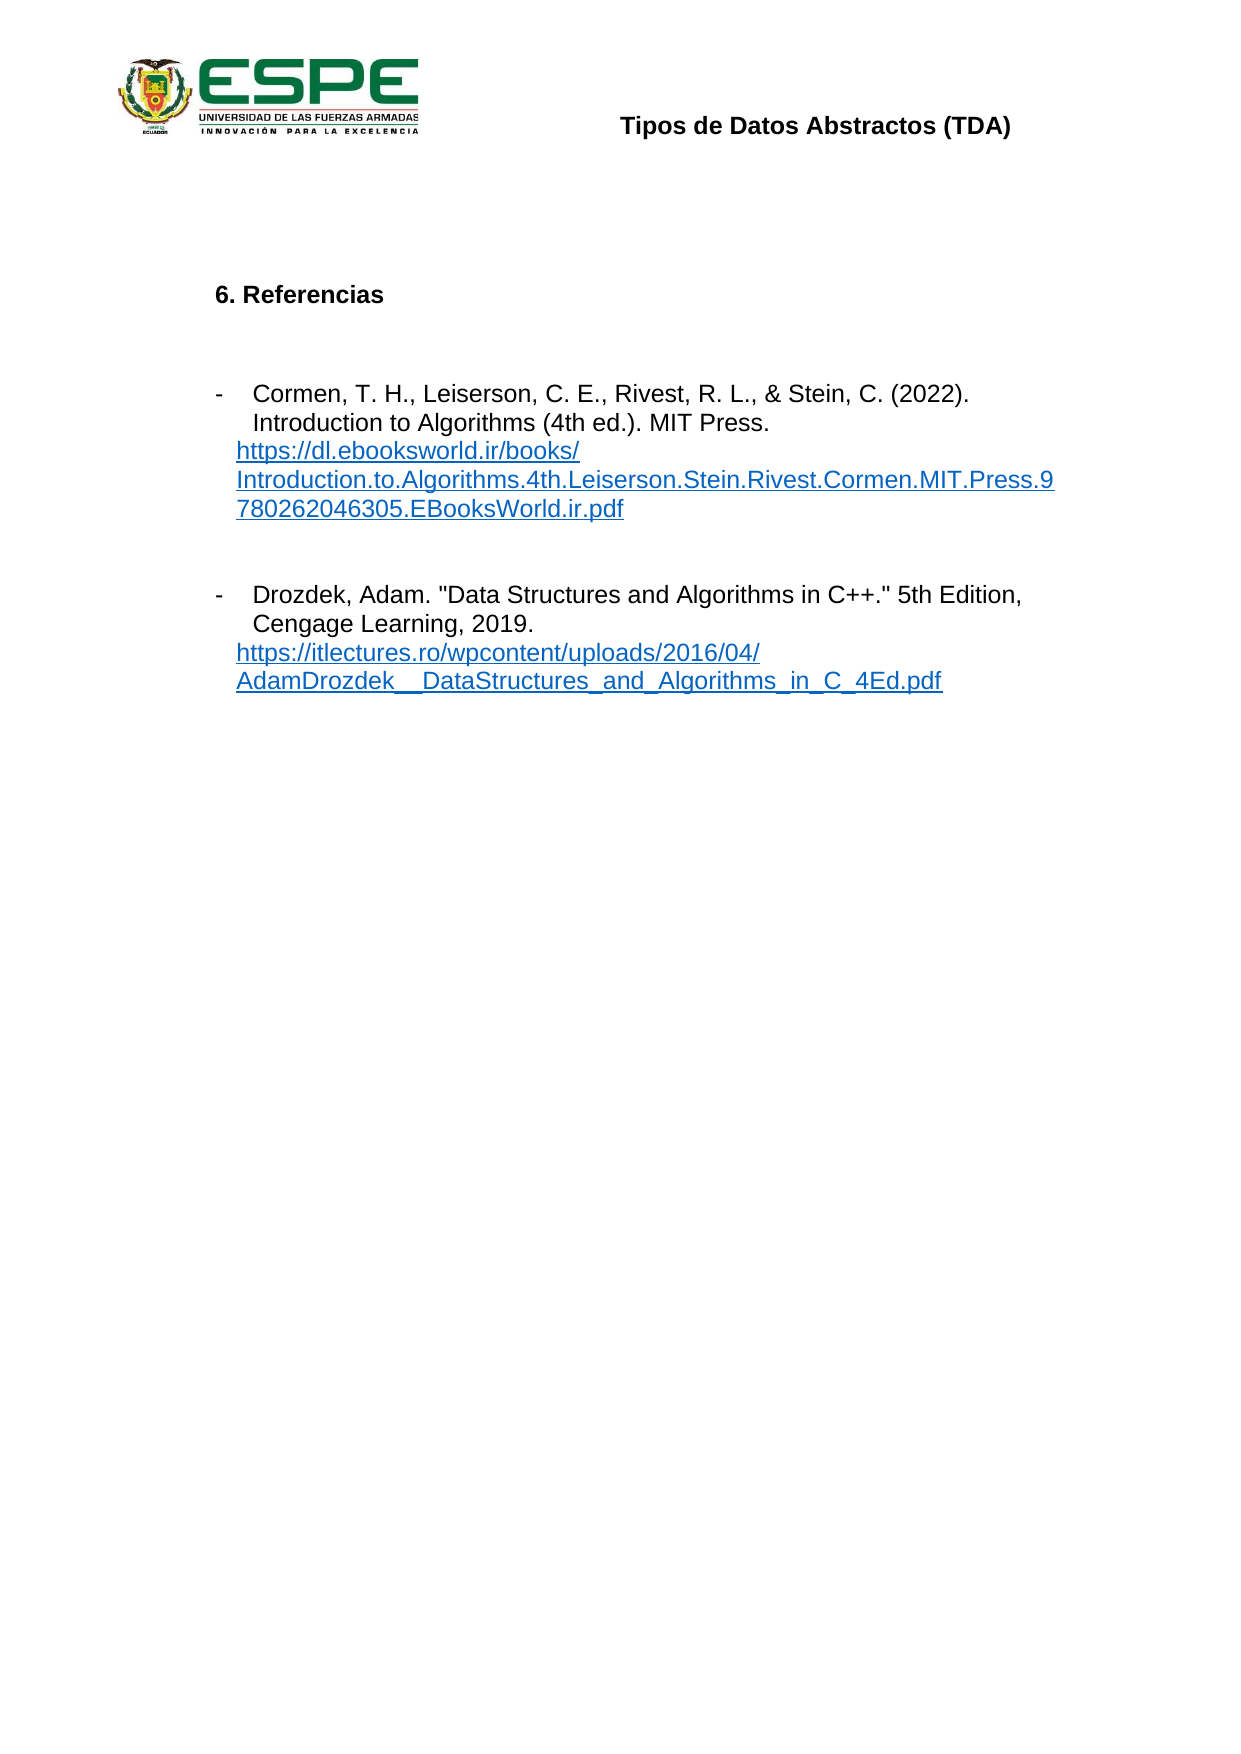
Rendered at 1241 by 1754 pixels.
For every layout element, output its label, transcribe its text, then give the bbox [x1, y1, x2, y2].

list Drozdek, Adam. "Data Structures and Algorithms in C++." 5th Edition, Cengage Learning, 2019. [215, 580, 1063, 637]
text 6. Referencias [177, 280, 1063, 308]
picture [118, 59, 419, 134]
text https://itlectures.ro/wpcontent/uploads/2016/04/AdamDrozdek__DataStructures_and_Algorithms_in_C_4Ed.pdf [236, 637, 1063, 695]
list Cormen, T. H., Leiserson, C. E., Rivest, R. L., & Stein, C. (2022). Introduction to Algorithms (4th ed.). MIT Press. [215, 379, 1063, 436]
text https://dl.ebooksworld.ir/books/Introduction.to.Algorithms.4th.Leiserson.Stein.Rivest.Cormen.MIT.Press.9780262046305.EBooksWorld.ir.pdf [236, 436, 1063, 522]
